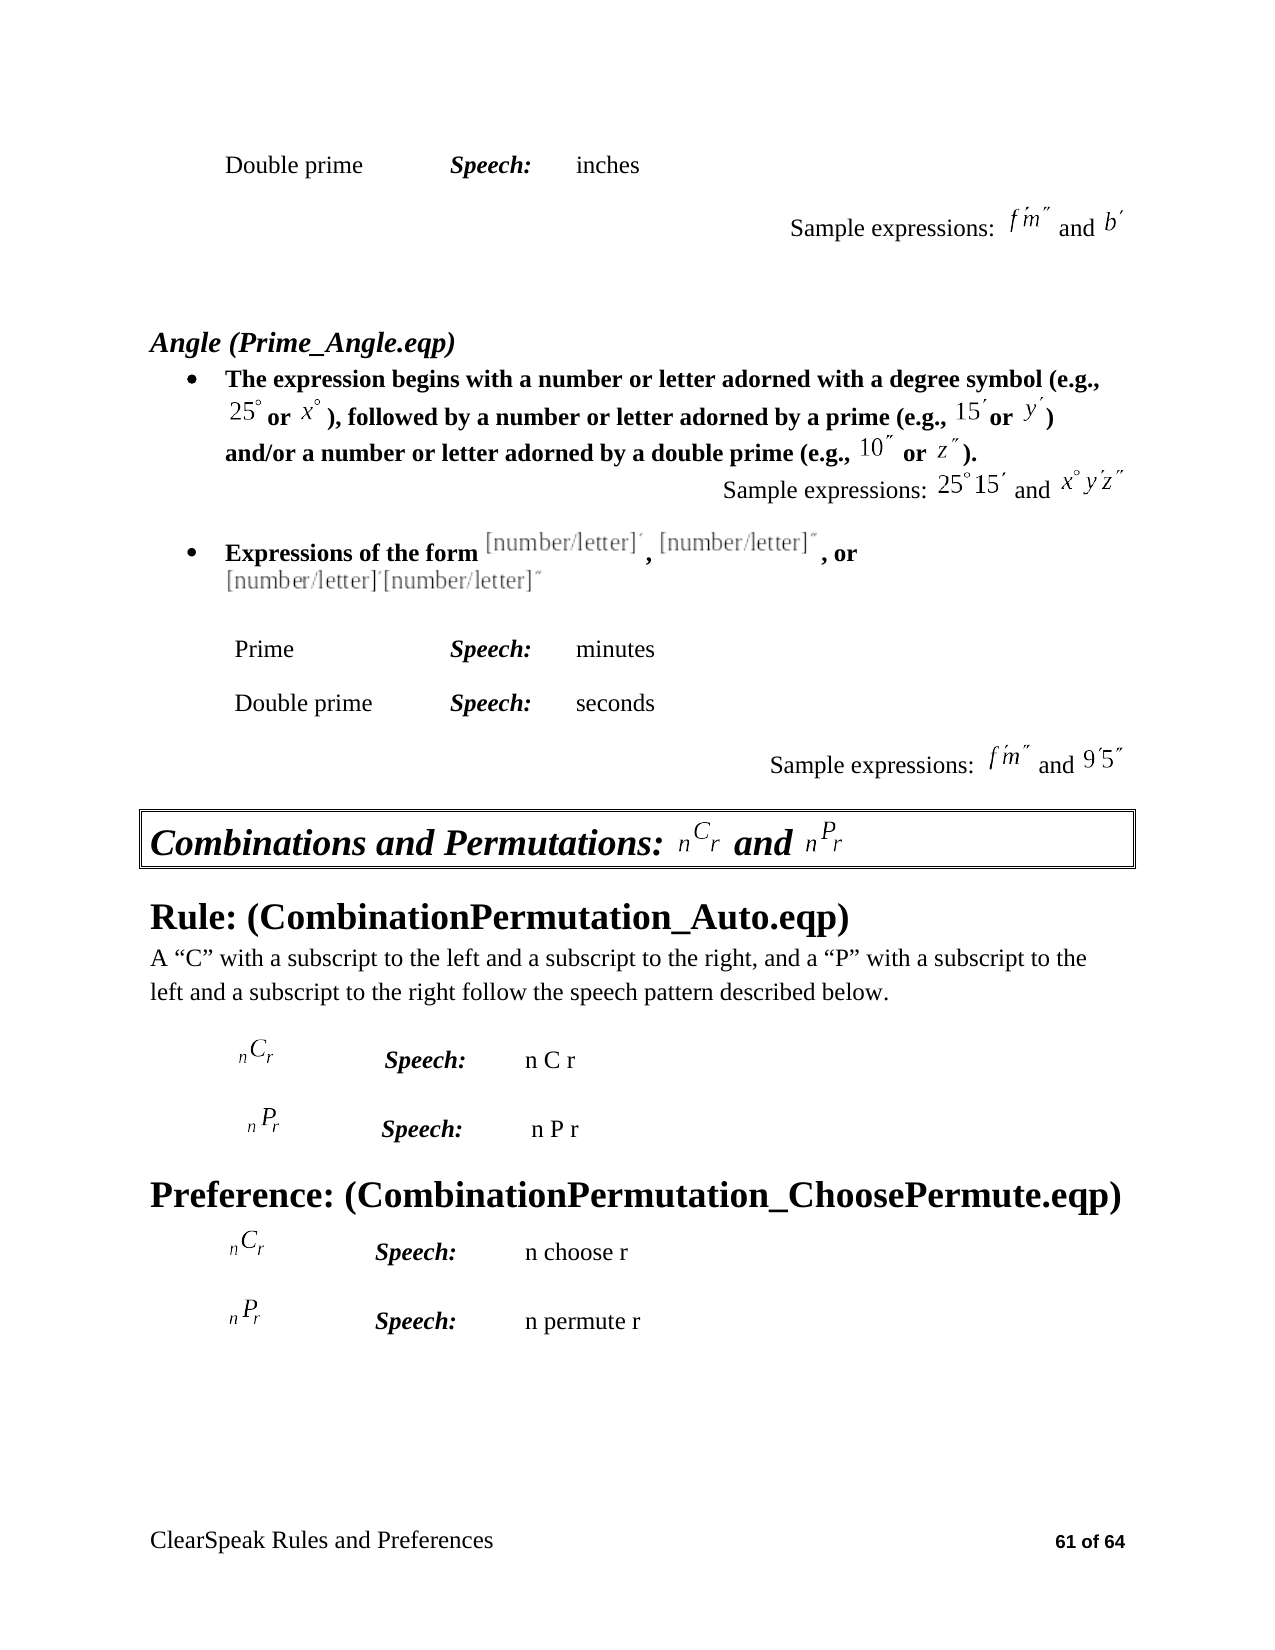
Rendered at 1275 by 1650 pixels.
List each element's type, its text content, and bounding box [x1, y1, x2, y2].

text Speech: n choose r [150, 1222, 1125, 1266]
text Sample expressions: and [150, 467, 1125, 504]
text Speech: n P r [150, 1099, 1125, 1143]
text Sample expressions: and [150, 742, 1125, 779]
text Speech: n permute r [150, 1291, 1125, 1335]
text Sample expressions: and [150, 204, 1125, 242]
text A “C” with a subscript to the left and a subscript to the right, and a “P” with a subscript to the left and a subscript to the right follow the speech pattern described below. [150, 943, 1125, 1005]
subtitle Combinations and Permutations: and [142, 812, 1133, 866]
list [187, 364, 1125, 467]
text Prime Speech: minutes [150, 634, 1125, 663]
list Expressions of the form , , or [187, 529, 1125, 605]
subtitle Angle (Prime_Angle.eqp) [150, 325, 1125, 358]
text Speech: n C r [234, 1030, 1125, 1074]
subtitle Preference: (CombinationPermutation_ChoosePermute.eqp) [150, 1172, 1125, 1216]
text Double prime Speech: seconds [150, 688, 1125, 716]
subtitle Rule: (CombinationPermutation_Auto.eqp) [150, 894, 1125, 937]
text Double prime Speech: inches [150, 150, 1125, 179]
